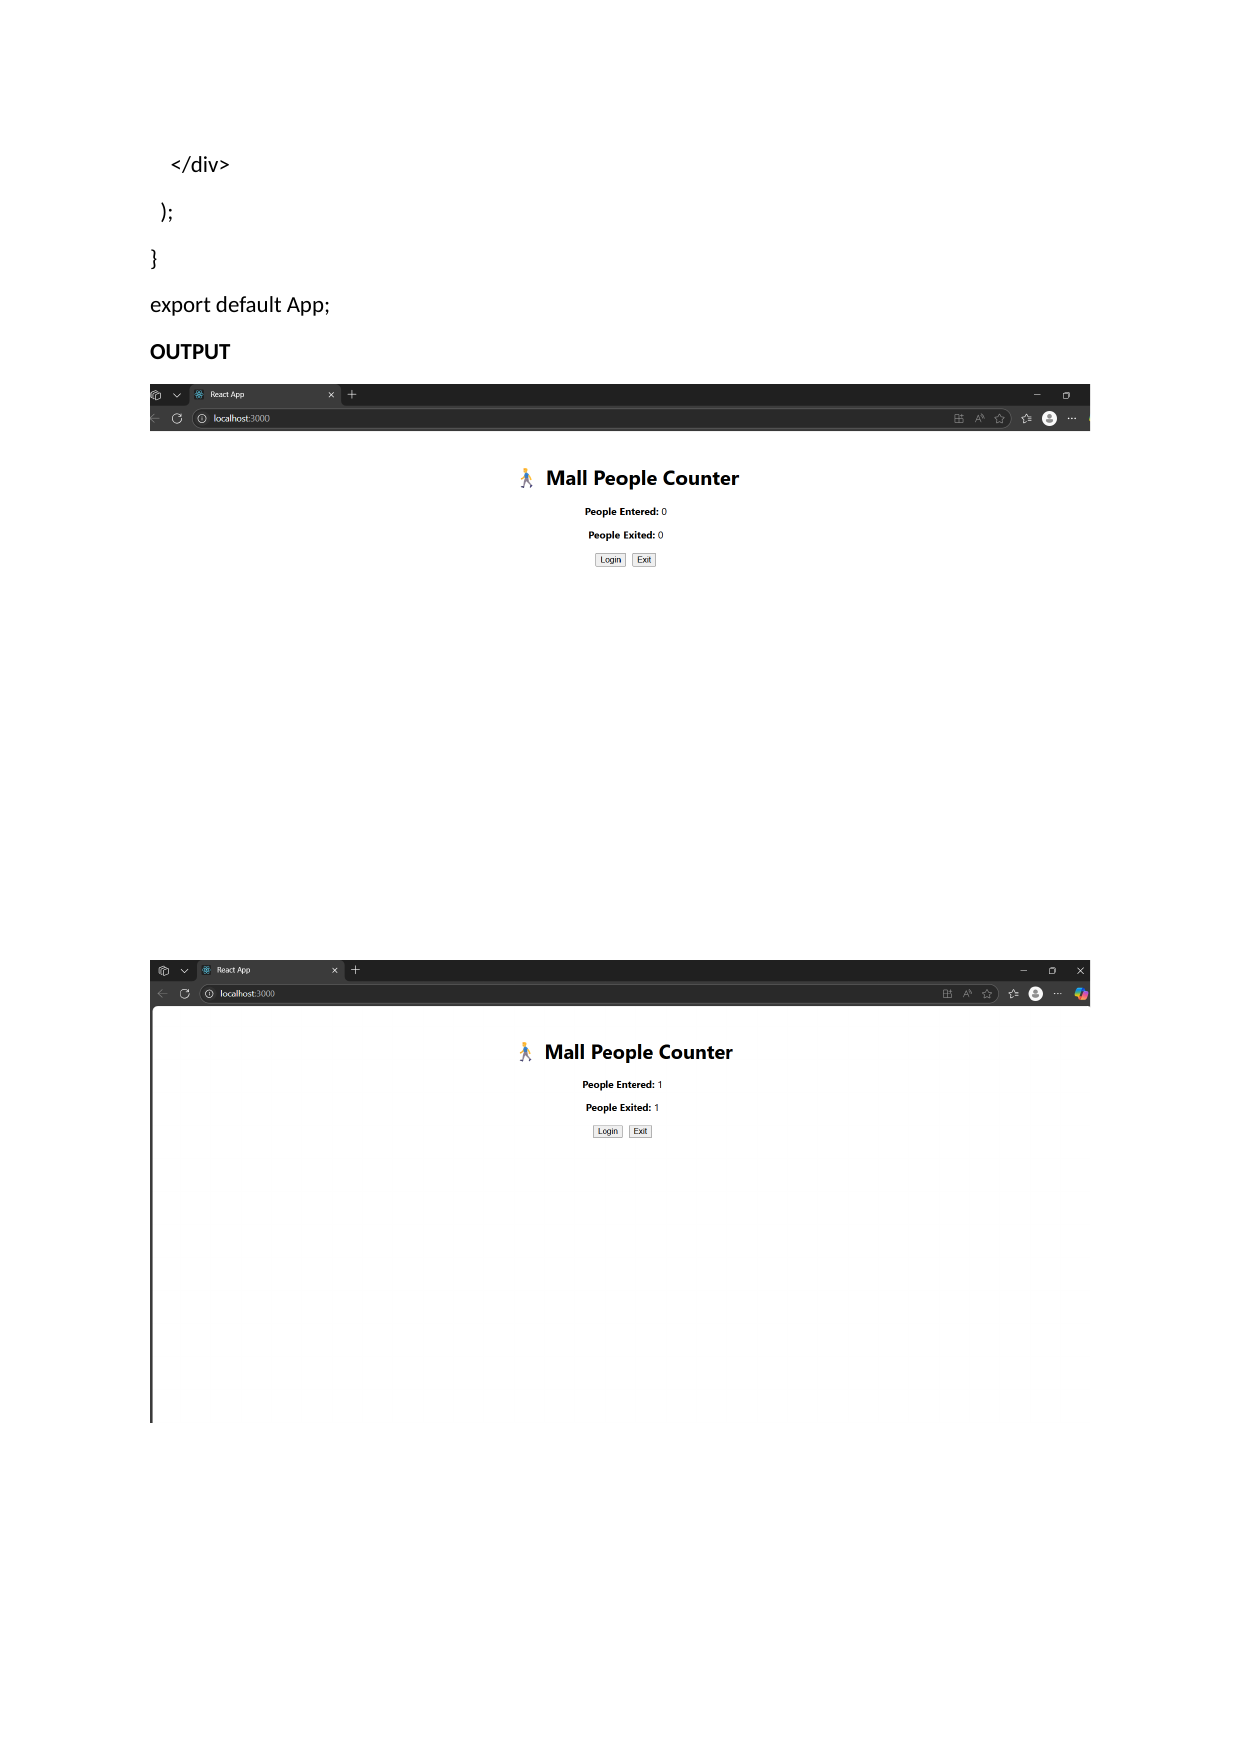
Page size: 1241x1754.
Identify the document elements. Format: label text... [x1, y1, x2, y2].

text export default App; [150, 291, 1090, 319]
text } [150, 244, 1090, 272]
text </div> [150, 150, 1090, 178]
text ); [150, 197, 1090, 225]
text OUTPUT [150, 337, 1090, 366]
picture [150, 384, 1091, 895]
picture [150, 960, 1091, 1423]
